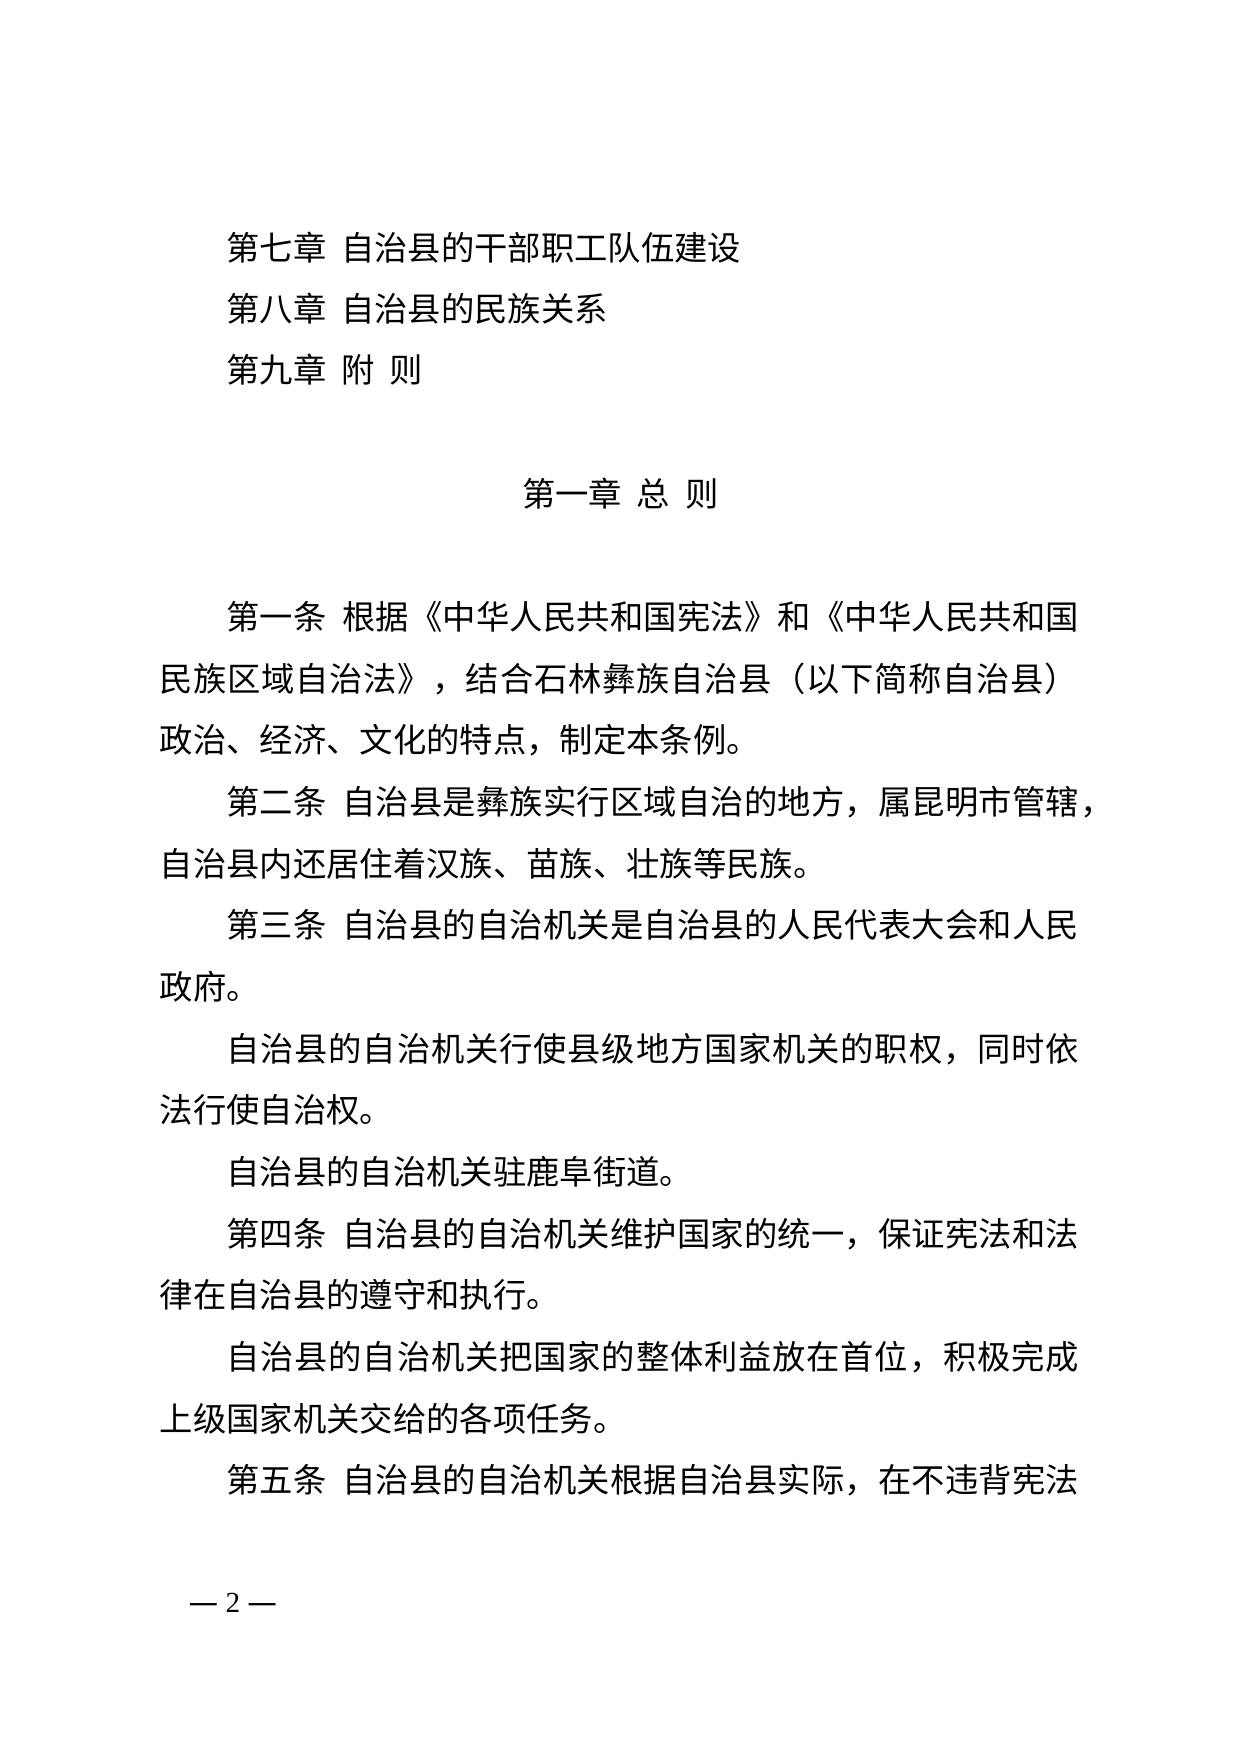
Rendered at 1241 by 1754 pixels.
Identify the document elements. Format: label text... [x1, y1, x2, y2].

text 第四条 自治县的自治机关维护国家的统一，保证宪法和法律在自治县的遵守和执行。 [159, 1197, 1081, 1320]
text 自治县的自治机关把国家的整体利益放在首位，积极完成上级国家机关交给的各项任务。 [159, 1320, 1081, 1443]
text 第七章 自治县的干部职工队伍建设 [159, 214, 1081, 272]
text 自治县的自治机关行使县级地方国家机关的职权，同时依法行使自治权。 [159, 1012, 1081, 1135]
text 第三条 自治县的自治机关是自治县的人民代表大会和人民政府。 [159, 888, 1081, 1012]
text 第八章 自治县的民族关系 [159, 272, 1081, 333]
text 第二条 自治县是彝族实行区域自治的地方，属昆明市管辖，自治县内还居住着汉族、苗族、壮族等民族。 [159, 765, 1081, 888]
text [159, 1443, 1081, 1505]
text 第一条 根据《中华人民共和国宪法》和《中华人民共和国民族区域自治法》，结合石林彝族自治县（以下简称自治县）政治、经济、文化的特点，制定本条例。 [159, 580, 1081, 765]
text 第九章 附 则 [159, 333, 1081, 395]
text 第一章 总 则 [159, 457, 1081, 518]
text 自治县的自治机关驻鹿阜街道。 [159, 1135, 1081, 1197]
